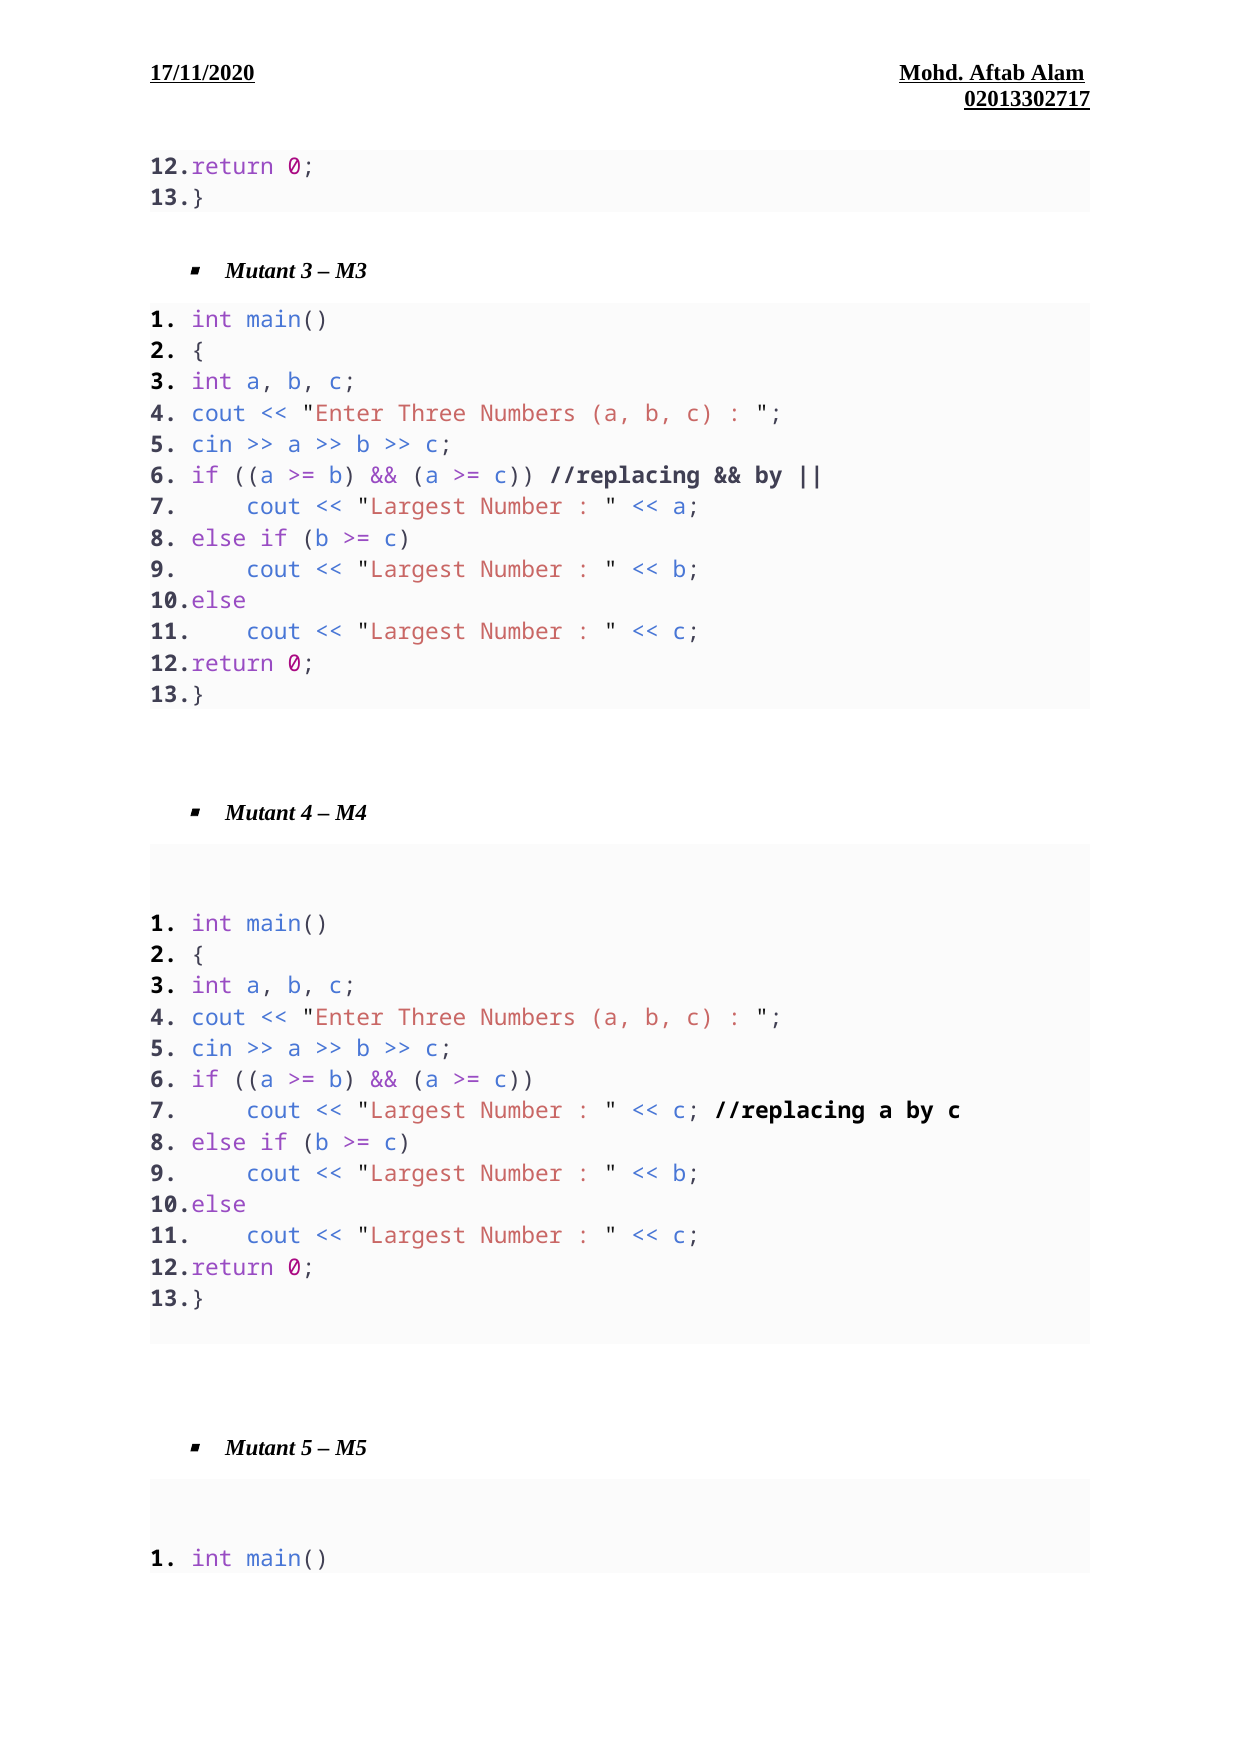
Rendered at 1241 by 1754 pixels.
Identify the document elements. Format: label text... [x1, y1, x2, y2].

text 8. else if (b >= c) [150, 1126, 1090, 1157]
text 3. int a, b, c; [150, 365, 1090, 396]
text 13.} [150, 678, 1090, 709]
text 12.return 0; [150, 646, 1090, 678]
text 13.} [150, 181, 1090, 212]
text 10.else [150, 584, 1090, 615]
text 4. cout << "Enter Three Numbers (a, b, c) : "; [150, 1001, 1090, 1032]
text 12.return 0; [150, 1251, 1090, 1282]
text 10.else [150, 1188, 1090, 1219]
text 3. int a, b, c; [150, 969, 1090, 1001]
list Mutant 5 – M5 [187, 1434, 1090, 1461]
text 9. cout << "Largest Number : " << b; [150, 1157, 1090, 1188]
text 12.return 0; [150, 150, 1090, 181]
text 2. { [150, 938, 1090, 969]
text 6. if ((a >= b) && (a >= c)) //replacing && by || [150, 459, 1090, 490]
text 7. cout << "Largest Number : " << a; [150, 490, 1090, 521]
text 4. cout << "Enter Three Numbers (a, b, c) : "; [150, 396, 1090, 428]
text 1. int main() [150, 303, 1090, 334]
text 1. int main() [150, 1542, 1090, 1573]
text 5. cin >> a >> b >> c; [150, 428, 1090, 459]
text 11. cout << "Largest Number : " << c; [150, 1219, 1090, 1251]
text 2. { [150, 334, 1090, 365]
text 13.} [150, 1282, 1090, 1313]
text 1. int main() [150, 907, 1090, 938]
list Mutant 4 – M4 [187, 799, 1090, 826]
text 6. if ((a >= b) && (a >= c)) [150, 1063, 1090, 1094]
text 11. cout << "Largest Number : " << c; [150, 615, 1090, 646]
list Mutant 3 – M3 [187, 258, 1090, 284]
text 7. cout << "Largest Number : " << c; //replacing a by c [150, 1094, 1090, 1126]
text 5. cin >> a >> b >> c; [150, 1032, 1090, 1063]
text 9. cout << "Largest Number : " << b; [150, 553, 1090, 584]
text 8. else if (b >= c) [150, 521, 1090, 553]
